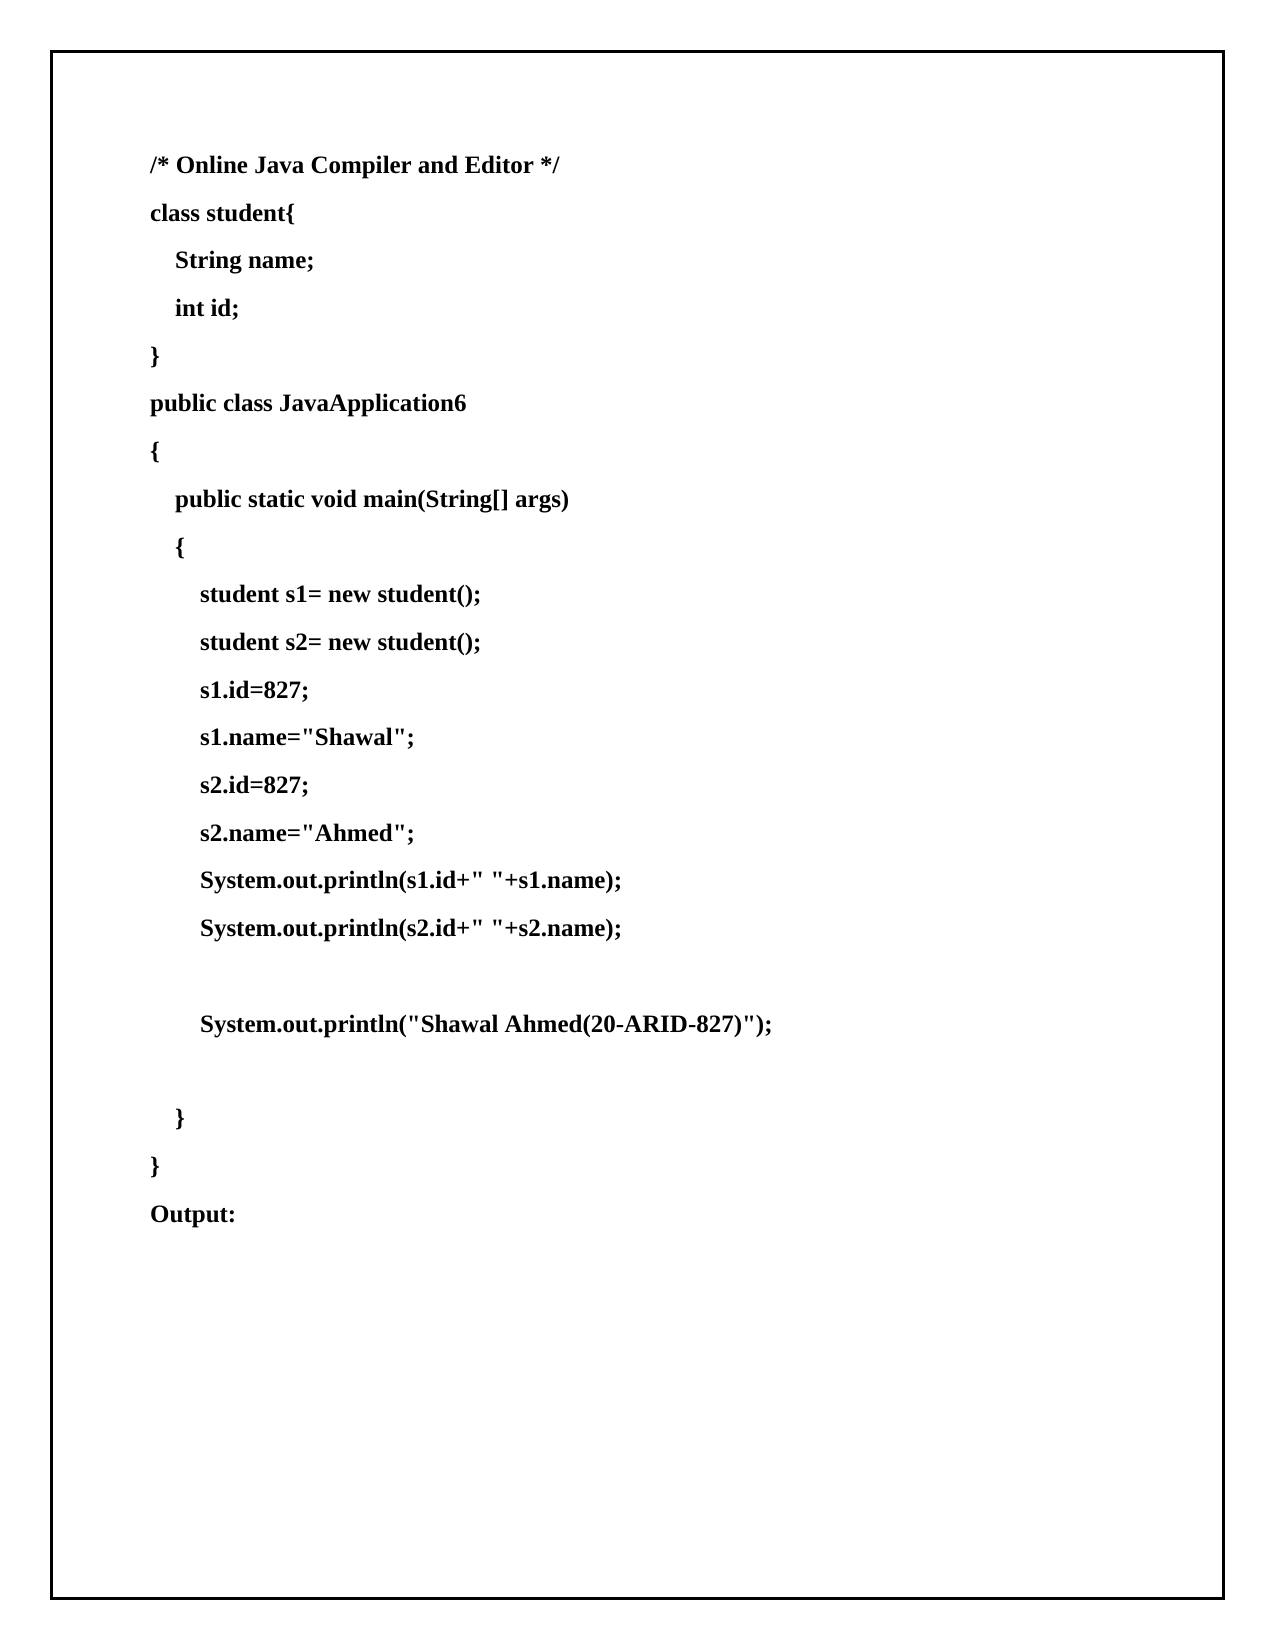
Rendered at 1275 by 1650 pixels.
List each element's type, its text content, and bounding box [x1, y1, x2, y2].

text s2.id=827; [150, 770, 1125, 799]
text System.out.println(s2.id+" "+s2.name); [150, 913, 1125, 942]
text s1.name="Shawal"; [150, 722, 1125, 751]
text System.out.println(s1.id+" "+s1.name); [150, 866, 1125, 894]
text class student{ [150, 198, 1125, 226]
text } [150, 1151, 1125, 1180]
text /* Online Java Compiler and Editor */ [150, 150, 1125, 179]
text public static void main(String[] args) [150, 484, 1125, 513]
text } [150, 1103, 1125, 1132]
text { [150, 436, 1125, 465]
text public class JavaApplication6 [150, 388, 1125, 417]
text String name; [150, 245, 1125, 274]
text s2.name="Ahmed"; [150, 818, 1125, 847]
text s1.id=827; [150, 675, 1125, 703]
text int id; [150, 293, 1125, 322]
text System.out.println("Shawal Ahmed(20-ARID-827)"); [150, 1009, 1125, 1037]
text { [150, 532, 1125, 560]
text Output: [150, 1199, 1125, 1227]
text student s1= new student(); [150, 579, 1125, 608]
text } [150, 341, 1125, 369]
text student s2= new student(); [150, 627, 1125, 656]
